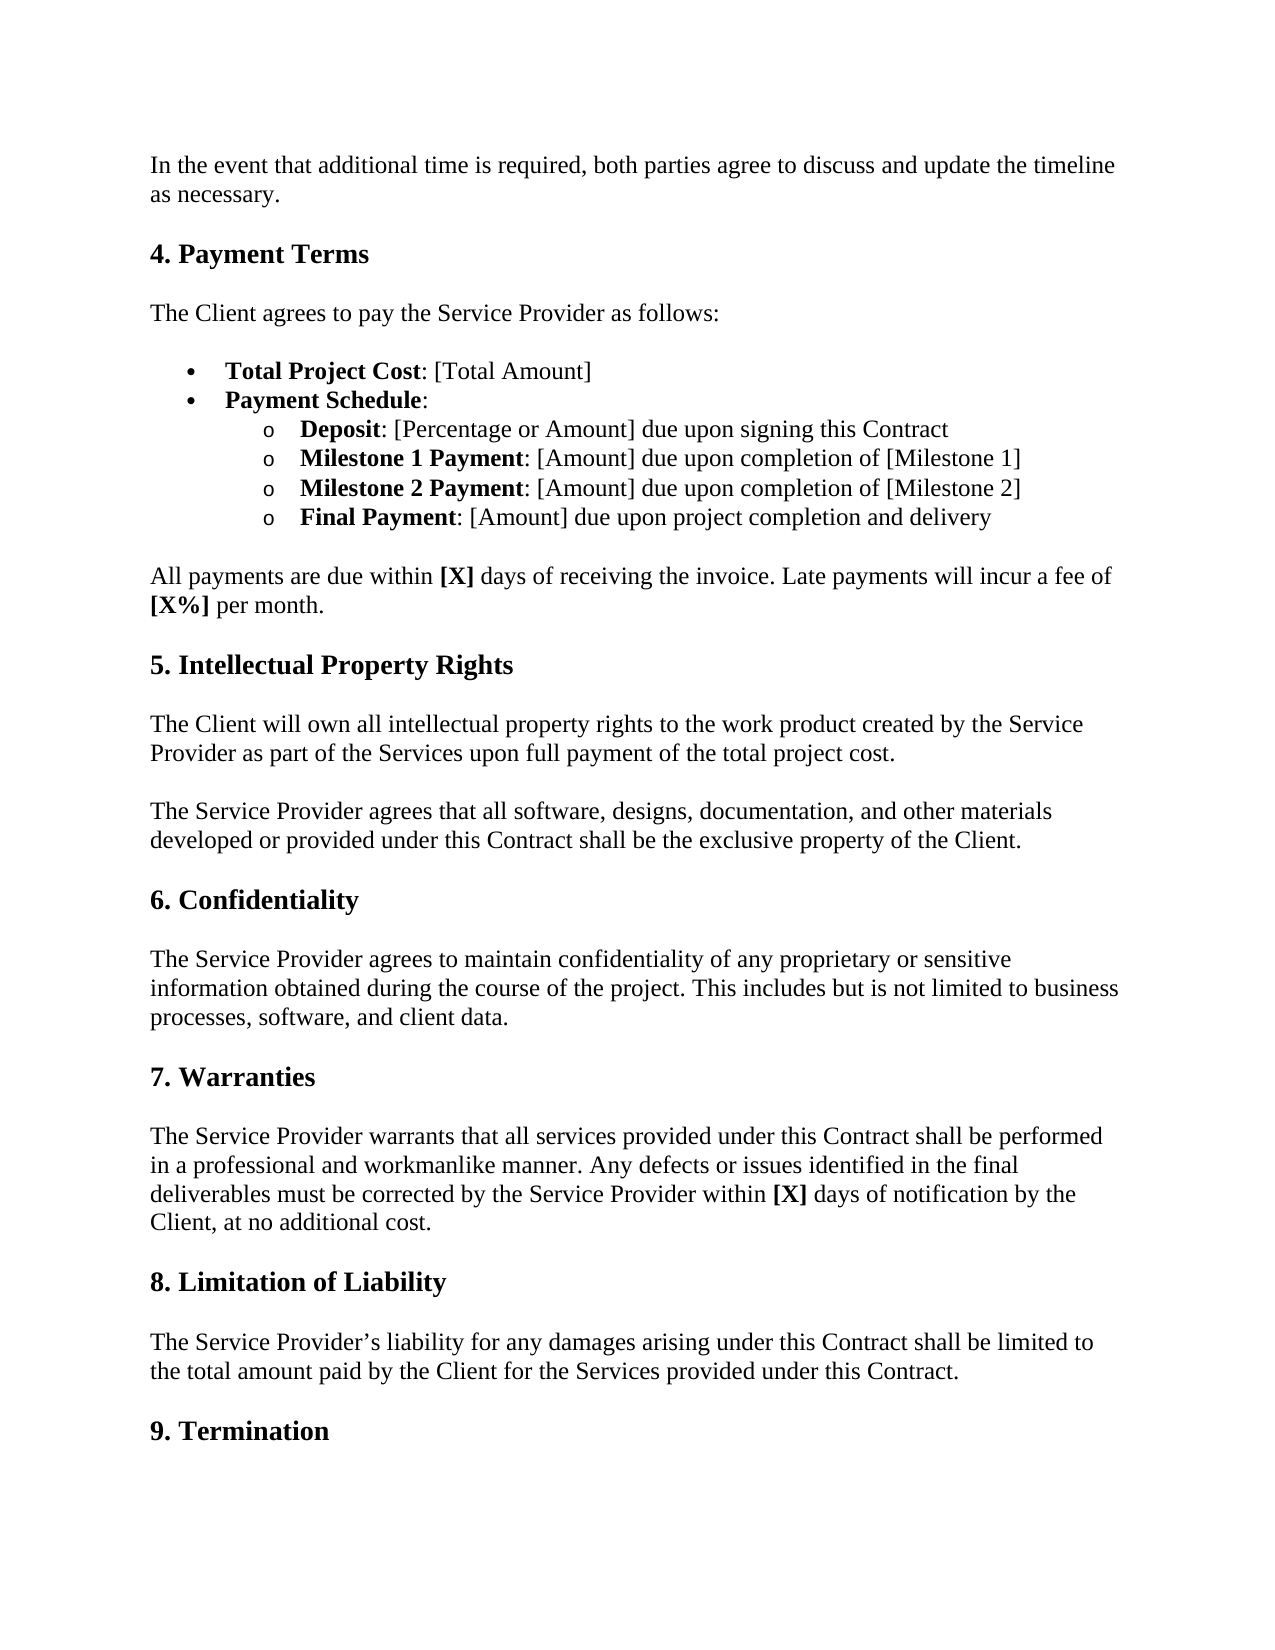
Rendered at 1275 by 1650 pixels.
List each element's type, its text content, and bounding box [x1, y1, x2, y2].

text 9. Termination [150, 1414, 1125, 1446]
list Milestone 2 Payment: [Amount] due upon completion of [Milestone 2] [262, 473, 1125, 502]
text 4. Payment Terms [150, 237, 1125, 269]
text In the event that additional time is required, both parties agree to discuss and update the timeline as necessary. [150, 150, 1125, 207]
list Payment Schedule: [187, 385, 1125, 414]
text 7. Warranties [150, 1060, 1125, 1092]
text The Service Provider agrees to maintain confidentiality of any proprietary or sensitive information obtained during the course of the project. This includes but is not limited to business processes, software, and client data. [150, 944, 1125, 1031]
text The Client agrees to pay the Service Provider as follows: [150, 298, 1125, 327]
text 5. Intellectual Property Rights [150, 648, 1125, 680]
text All payments are due within [X] days of receiving the invoice. Late payments will incur a fee of [X%] per month. [150, 561, 1125, 619]
text The Service Provider warrants that all services provided under this Contract shall be performed in a professional and workmanlike manner. Any defects or issues identified in the final deliverables must be corrected by the Service Provider within [X] days of notification by the Client, at no additional cost. [150, 1121, 1125, 1236]
text 8. Limitation of Liability [150, 1265, 1125, 1298]
list Final Payment: [Amount] due upon project completion and delivery [262, 502, 1125, 532]
text The Service Provider’s liability for any damages arising under this Contract shall be limited to the total amount paid by the Client for the Services provided under this Contract. [150, 1327, 1125, 1384]
text The Client will own all intellectual property rights to the work product created by the Service Provider as part of the Services upon full payment of the total project cost. [150, 709, 1125, 767]
text 6. Confidentiality [150, 883, 1125, 915]
list Milestone 1 Payment: [Amount] due upon completion of [Milestone 1] [262, 443, 1125, 473]
list Deposit: [Percentage or Amount] due upon signing this Contract [262, 414, 1125, 443]
list Total Project Cost: [Total Amount] [187, 356, 1125, 385]
text The Service Provider agrees that all software, designs, documentation, and other materials developed or provided under this Contract shall be the exclusive property of the Client. [150, 796, 1125, 853]
